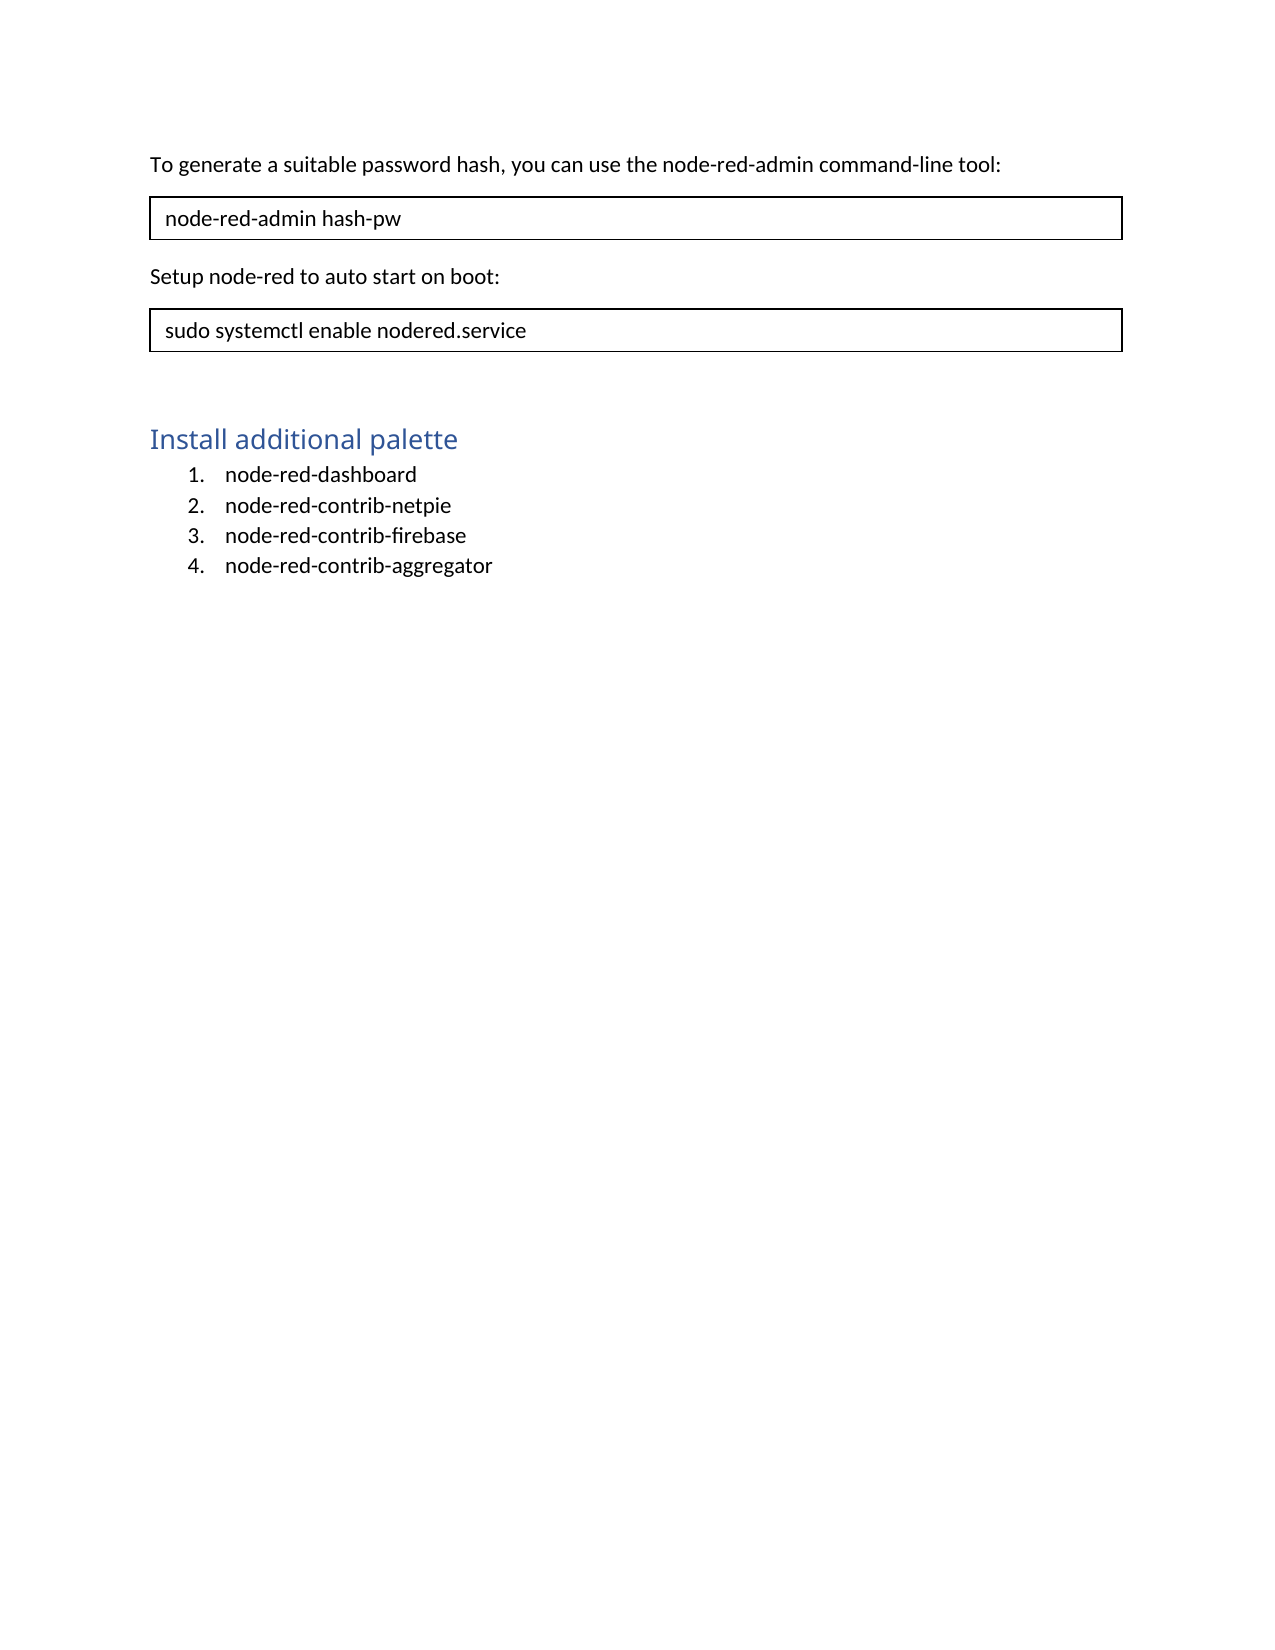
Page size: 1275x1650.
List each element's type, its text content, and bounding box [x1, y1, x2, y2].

list node-red-contrib-firebase [187, 521, 1125, 549]
list node-red-dashboard [187, 461, 1125, 489]
list node-red-contrib-netpie [187, 491, 1125, 519]
list node-red-contrib-aggregator [187, 551, 1125, 579]
text To generate a suitable password hash, you can use the node-red-admin command-line tool: [150, 150, 1125, 178]
text Setup node-red to auto start on boot: [150, 262, 1125, 290]
subtitle Install additional palette [150, 421, 1125, 458]
